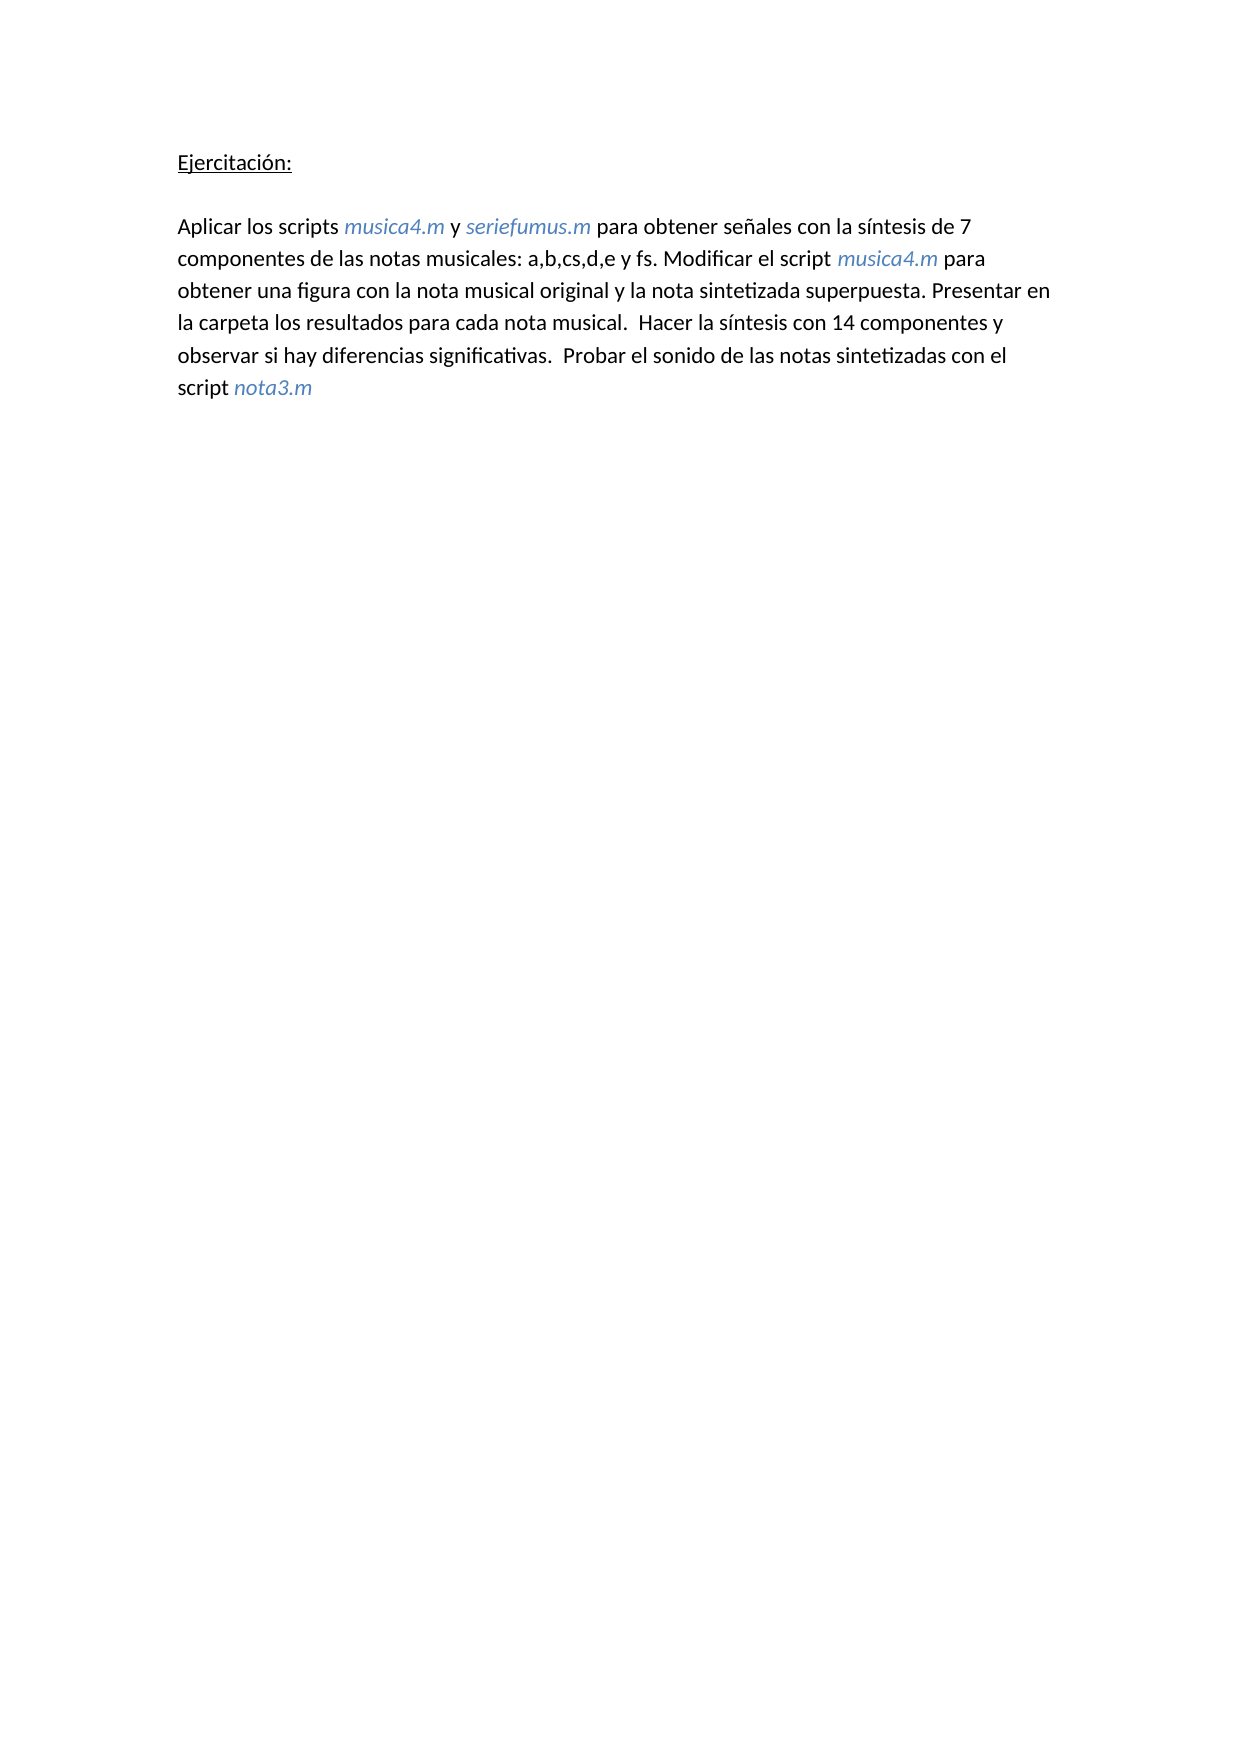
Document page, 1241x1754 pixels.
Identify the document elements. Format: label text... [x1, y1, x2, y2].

text Aplicar los scripts musica4.m y seriefumus.m para obtener señales con la síntesis de 7 componentes de las notas musicales: a,b,cs,d,e y fs. Modificar el script musica4.m para obtener una figura con la nota musical original y la nota sintetizada superpuesta. Presentar en la carpeta los resultados para cada nota musical. Hacer la síntesis con 14 componentes y observar si hay diferencias significativas. Probar el sonido de las notas sintetizadas con el script nota3.m [177, 212, 1063, 401]
text Ejercitación: [177, 148, 1063, 176]
